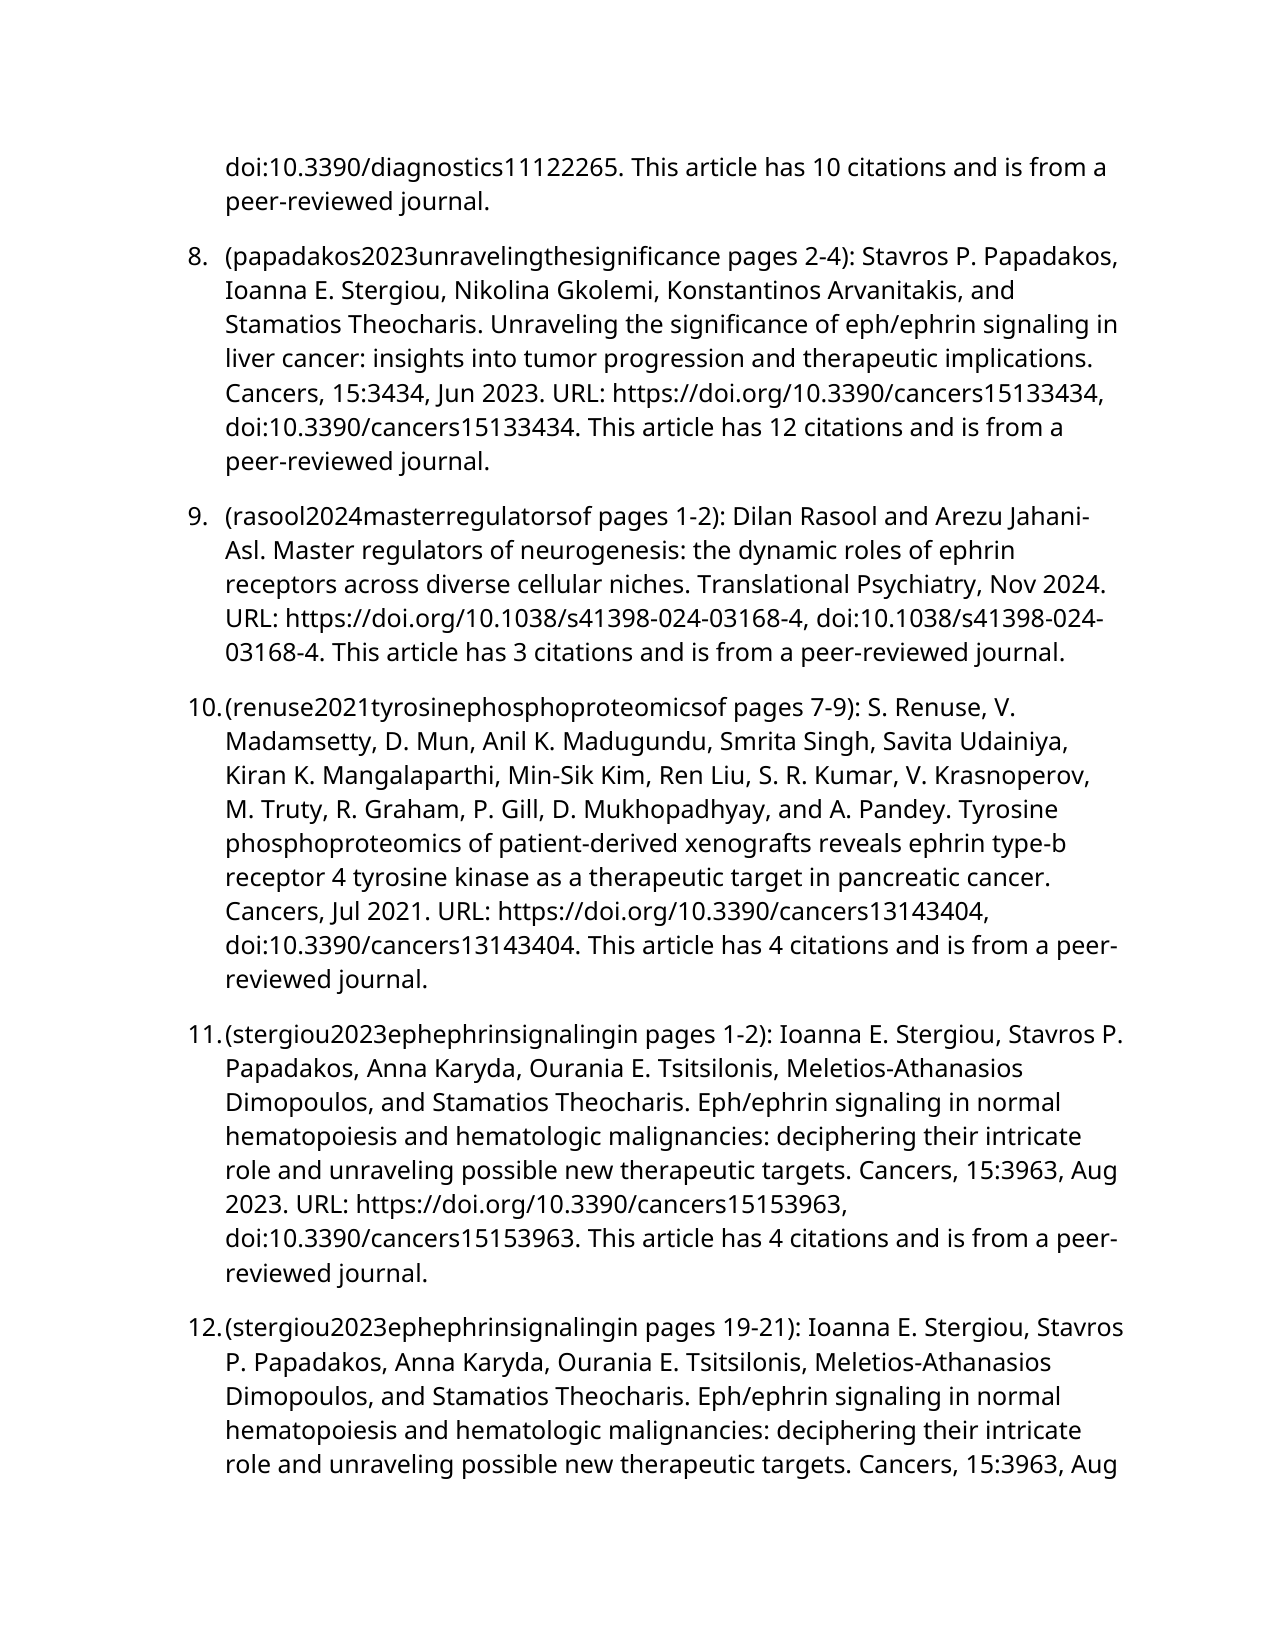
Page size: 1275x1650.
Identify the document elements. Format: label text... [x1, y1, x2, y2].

list (stergiou2023ephephrinsignalingin pages 1-2): Ioanna E. Stergiou, Stavros P. Papadakos, Anna Karyda, Ourania E. Tsitsilonis, Meletios-Athanasios Dimopoulos, and Stamatios Theocharis. Eph/ephrin signaling in normal hematopoiesis and hematologic malignancies: deciphering their intricate role and unraveling possible new therapeutic targets. Cancers, 15:3963, Aug 2023. URL: https://doi.org/10.3390/cancers15153963, doi:10.3390/cancers15153963. This article has 4 citations and is from a peer-reviewed journal. [187, 1017, 1125, 1289]
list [187, 150, 1125, 218]
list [187, 1310, 1125, 1480]
list (papadakos2023unravelingthesignificance pages 2-4): Stavros P. Papadakos, Ioanna E. Stergiou, Nikolina Gkolemi, Konstantinos Arvanitakis, and Stamatios Theocharis. Unraveling the significance of eph/ephrin signaling in liver cancer: insights into tumor progression and therapeutic implications. Cancers, 15:3434, Jun 2023. URL: https://doi.org/10.3390/cancers15133434, doi:10.3390/cancers15133434. This article has 12 citations and is from a peer-reviewed journal. [187, 239, 1125, 477]
list (rasool2024masterregulatorsof pages 1-2): Dilan Rasool and Arezu Jahani-Asl. Master regulators of neurogenesis: the dynamic roles of ephrin receptors across diverse cellular niches. Translational Psychiatry, Nov 2024. URL: https://doi.org/10.1038/s41398-024-03168-4, doi:10.1038/s41398-024-03168-4. This article has 3 citations and is from a peer-reviewed journal. [187, 498, 1125, 668]
list (renuse2021tyrosinephosphoproteomicsof pages 7-9): S. Renuse, V. Madamsetty, D. Mun, Anil K. Madugundu, Smrita Singh, Savita Udainiya, Kiran K. Mangalaparthi, Min-Sik Kim, Ren Liu, S. R. Kumar, V. Krasnoperov, M. Truty, R. Graham, P. Gill, D. Mukhopadhyay, and A. Pandey. Tyrosine phosphoproteomics of patient-derived xenografts reveals ephrin type-b receptor 4 tyrosine kinase as a therapeutic target in pancreatic cancer. Cancers, Jul 2021. URL: https://doi.org/10.3390/cancers13143404, doi:10.3390/cancers13143404. This article has 4 citations and is from a peer-reviewed journal. [187, 689, 1125, 996]
